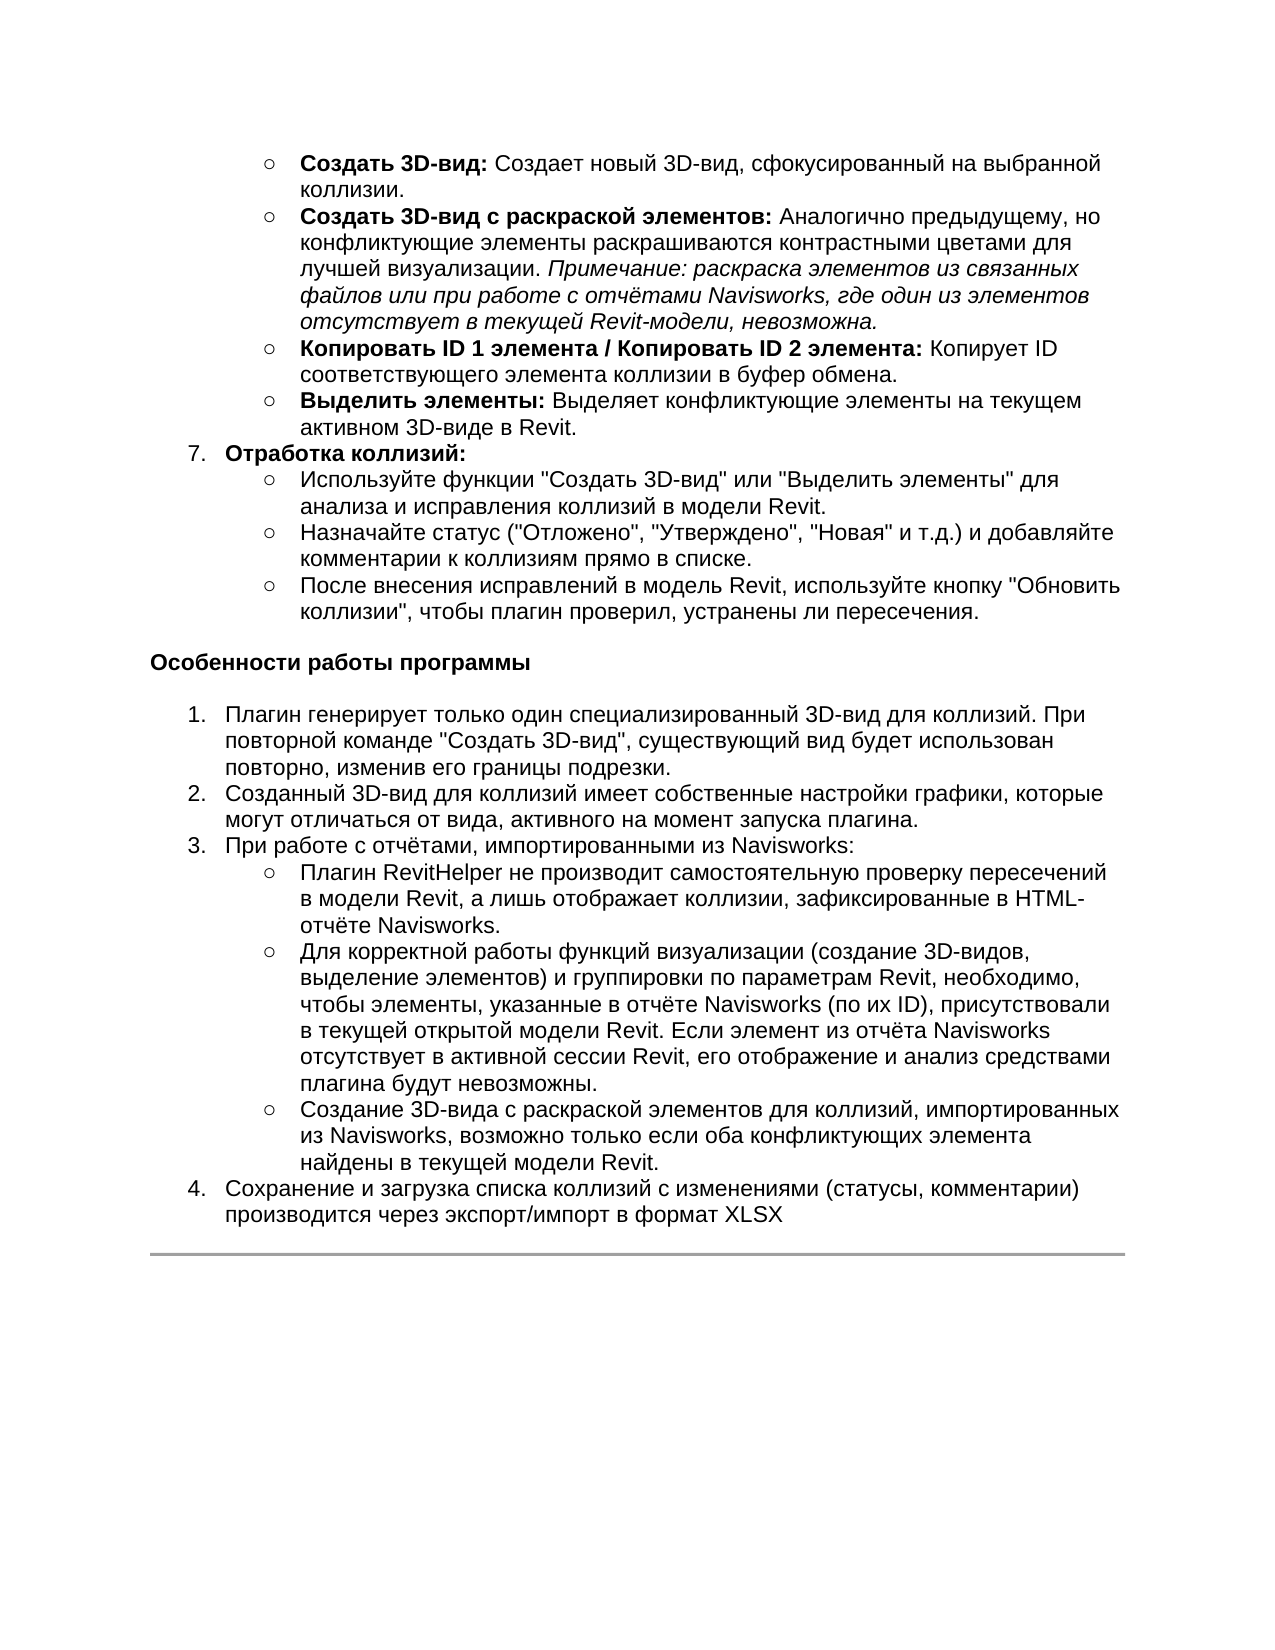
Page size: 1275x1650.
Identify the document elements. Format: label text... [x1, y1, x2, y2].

list Для корректной работы функций визуализации (создание 3D-видов, выделение элементов) и группировки по параметрам Revit, необходимо, чтобы элементы, указанные в отчёте Navisworks (по их ID), присутствовали в текущей открытой модели Revit. Если элемент из отчёта Navisworks отсутствует в активной сессии Revit, его отображение и анализ средствами плагина будут невозможны. [262, 938, 1125, 1096]
list Выделить элементы: Выделяет конфликтующие элементы на текущем активном 3D-виде в Revit. [262, 387, 1125, 440]
list Созданный 3D-вид для коллизий имеет собственные настройки графики, которые могут отличаться от вида, активного на момент запуска плагина. [187, 780, 1125, 832]
list Создать 3D-вид с раскраской элементов: Аналогично предыдущему, но конфликтующие элементы раскрашиваются контрастными цветами для лучшей визуализации. Примечание: раскраска элементов из связанных файлов или при работе с отчётами Navisworks, где один из элементов отсутствует в текущей Revit-модели, невозможна. [262, 203, 1125, 334]
text Особенности работы программы [150, 649, 1125, 676]
list Копировать ID 1 элемента / Копировать ID 2 элемента: Копирует ID соответствующего элемента коллизии в буфер обмена. [262, 334, 1125, 387]
list Плагин генерирует только один специализированный 3D-вид для коллизий. При повторной команде "Создать 3D-вид", существующий вид будет использован повторно, изменив его границы подрезки. [187, 701, 1125, 780]
list Создание 3D-вида с раскраской элементов для коллизий, импортированных из Navisworks, возможно только если оба конфликтующих элемента найдены в текущей модели Revit. [262, 1096, 1125, 1175]
list Сохранение и загрузка списка коллизий с изменениями (статусы, комментарии) производится через экспорт/импорт в формат XLSX [187, 1175, 1125, 1228]
list Используйте функции "Создать 3D-вид" или "Выделить элементы" для анализа и исправления коллизий в модели Revit. [262, 466, 1125, 519]
list После внесения исправлений в модель Revit, используйте кнопку "Обновить коллизии", чтобы плагин проверил, устранены ли пересечения. [262, 572, 1125, 624]
list Отработка коллизий: [187, 440, 1125, 466]
list Создать 3D-вид: Создает новый 3D-вид, сфокусированный на выбранной коллизии. [262, 150, 1125, 203]
list При работе с отчётами, импортированными из Navisworks: [187, 832, 1125, 859]
list Назначайте статус ("Отложено", "Утверждено", "Новая" и т.д.) и добавляйте комментарии к коллизиям прямо в списке. [262, 519, 1125, 572]
list Плагин RevitHelper не производит самостоятельную проверку пересечений в модели Revit, а лишь отображает коллизии, зафиксированные в HTML-отчёте Navisworks. [262, 859, 1125, 938]
